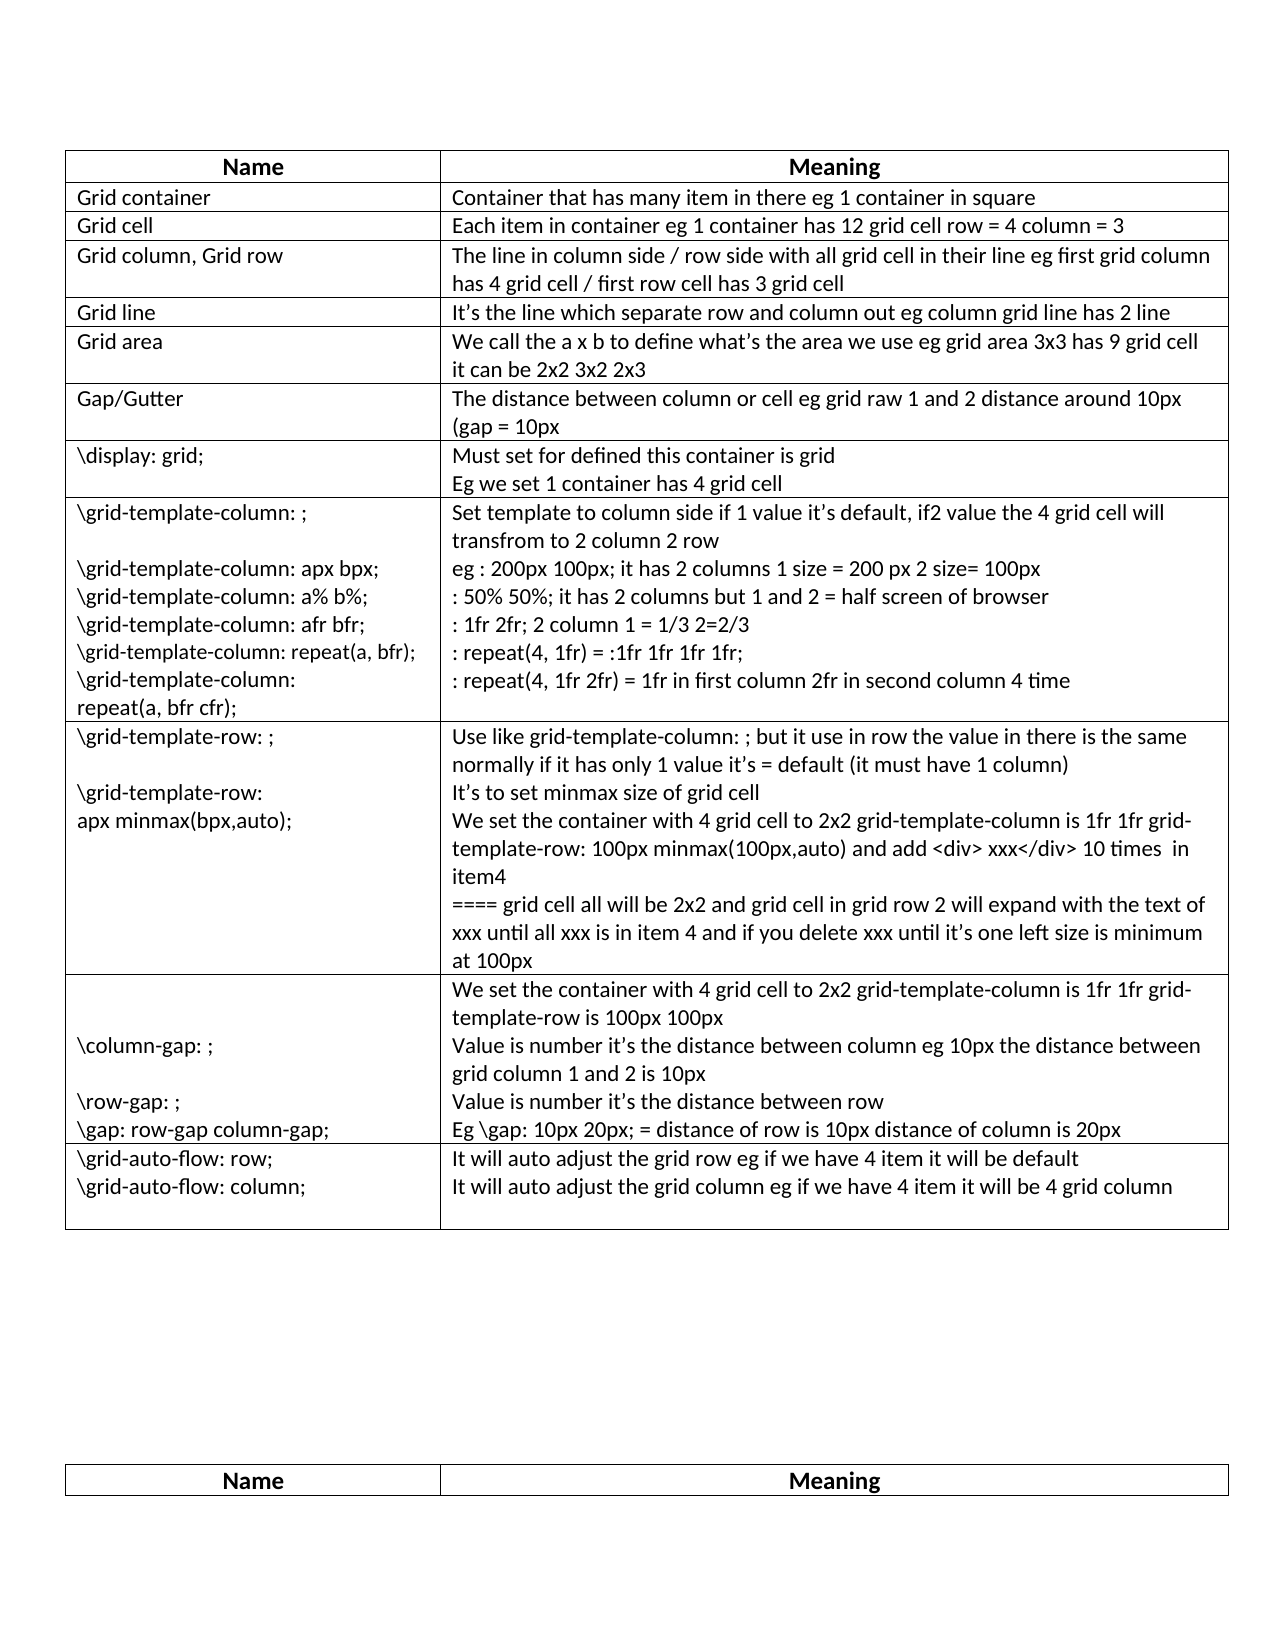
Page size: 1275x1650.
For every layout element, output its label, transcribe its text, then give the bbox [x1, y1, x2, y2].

table_header Name [66, 1465, 440, 1495]
table_header Meaning [441, 151, 1228, 182]
table_cell Set template to column side if 1 value it’s default, if2 value the 4 grid cell will transfrom to 2 column 2 row eg : 200px 100px; it has 2 columns 1 size = 200 px 2 size= 100px : 50% 50%; it has 2 columns but 1 and 2 = half screen of browser : 1fr 2fr; 2 column 1 = 1/3 2=2/3 : repeat(4, 1fr) = :1fr 1fr 1fr 1fr; : repeat(4, 1fr 2fr) = 1fr in first column 2fr in second column 4 time [441, 498, 1228, 721]
table_cell Grid cell [66, 212, 440, 240]
table_cell \grid-auto-flow: row; \grid-auto-flow: column; [66, 1144, 440, 1228]
table_header Name [66, 151, 440, 182]
table_cell The distance between column or cell eg grid raw 1 and 2 distance around 10px (gap = 10px [441, 384, 1228, 440]
table_cell \column-gap: ; \row-gap: ; \gap: row-gap column-gap; [66, 975, 440, 1143]
table_cell Use like grid-template-column: ; but it use in row the value in there is the same normally if it has only 1 value it’s = default (it must have 1 column) It’s to set minmax size of grid cell We set the container with 4 grid cell to 2x2 grid-template-column is 1fr 1fr grid-template-row: 100px minmax(100px,auto) and add <div> xxx</div> 10 times in item4 ==== grid cell all will be 2x2 and grid cell in grid row 2 will expand with the text of xxx until all xxx is in item 4 and if you delete xxx until it’s one left size is minimum at 100px [441, 722, 1228, 974]
table_cell Grid container [66, 183, 440, 211]
table_cell Container that has many item in there eg 1 container in square [441, 183, 1228, 211]
table_cell Each item in container eg 1 container has 12 grid cell row = 4 column = 3 [441, 212, 1228, 240]
table_cell \display: grid; [66, 441, 440, 497]
table_cell It will auto adjust the grid row eg if we have 4 item it will be default It will auto adjust the grid column eg if we have 4 item it will be 4 grid column [441, 1144, 1228, 1228]
table_cell Grid column, Grid row [66, 241, 440, 297]
table_cell Grid line [66, 298, 440, 326]
table_cell We call the a x b to define what’s the area we use eg grid area 3x3 has 9 grid cell it can be 2x2 3x2 2x3 [441, 327, 1228, 383]
table_cell We set the container with 4 grid cell to 2x2 grid-template-column is 1fr 1fr grid-template-row is 100px 100px Value is number it’s the distance between column eg 10px the distance between grid column 1 and 2 is 10px Value is number it’s the distance between row Eg \gap: 10px 20px; = distance of row is 10px distance of column is 20px [441, 975, 1228, 1143]
table_cell \grid-template-row: ; \grid-template-row: apx minmax(bpx,auto); [66, 722, 440, 974]
table_cell Gap/Gutter [66, 384, 440, 440]
table_cell \grid-template-column: ; \grid-template-column: apx bpx; \grid-template-column: a% b%; \grid-template-column: afr bfr; \grid-template-column: repeat(a, bfr); \grid-template-column: repeat(a, bfr cfr); [66, 498, 440, 721]
table_cell The line in column side / row side with all grid cell in their line eg first grid column has 4 grid cell / first row cell has 3 grid cell [441, 241, 1228, 297]
table_cell Must set for defined this container is grid Eg we set 1 container has 4 grid cell [441, 441, 1228, 497]
table_cell Grid area [66, 327, 440, 383]
table_cell It’s the line which separate row and column out eg column grid line has 2 line [441, 298, 1228, 326]
table_header Meaning [441, 1465, 1228, 1495]
